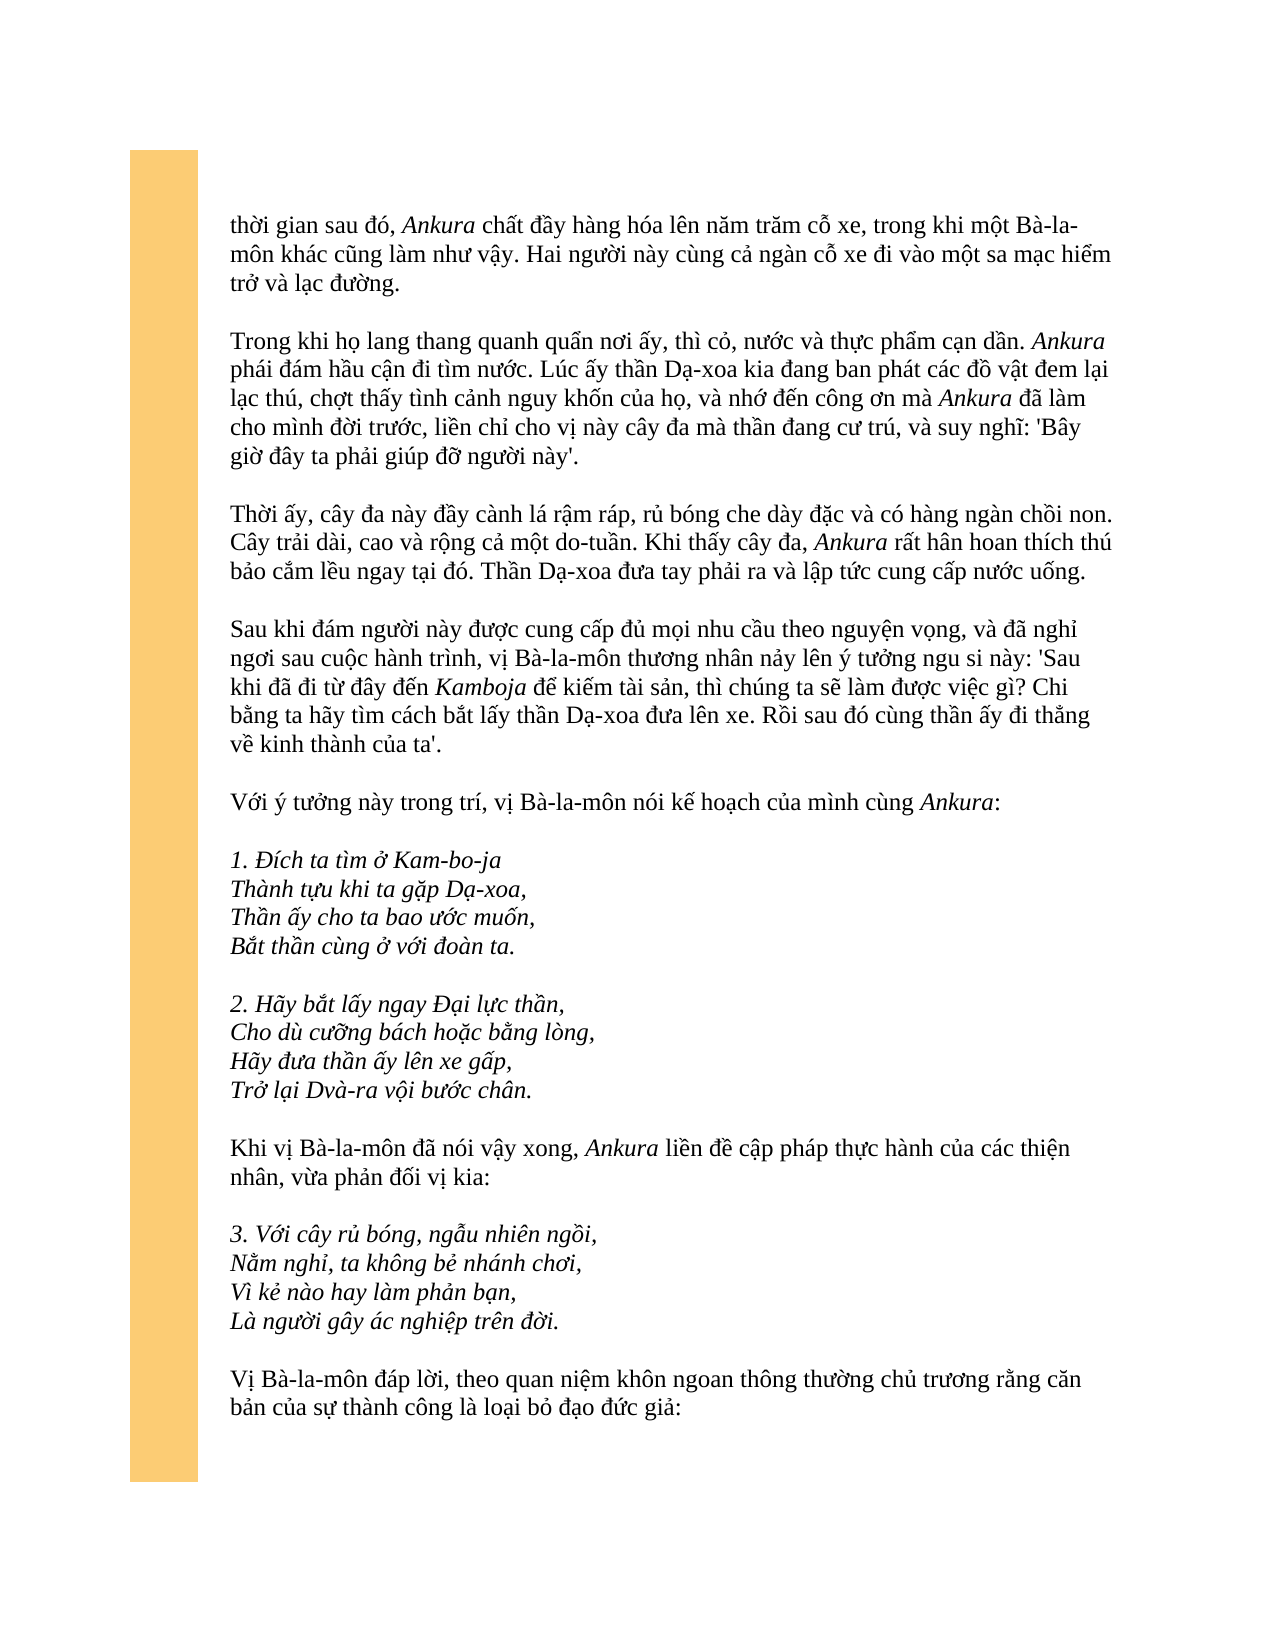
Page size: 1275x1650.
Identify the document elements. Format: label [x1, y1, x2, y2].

table_header [130, 150, 198, 1482]
table_header [199, 150, 1145, 1482]
